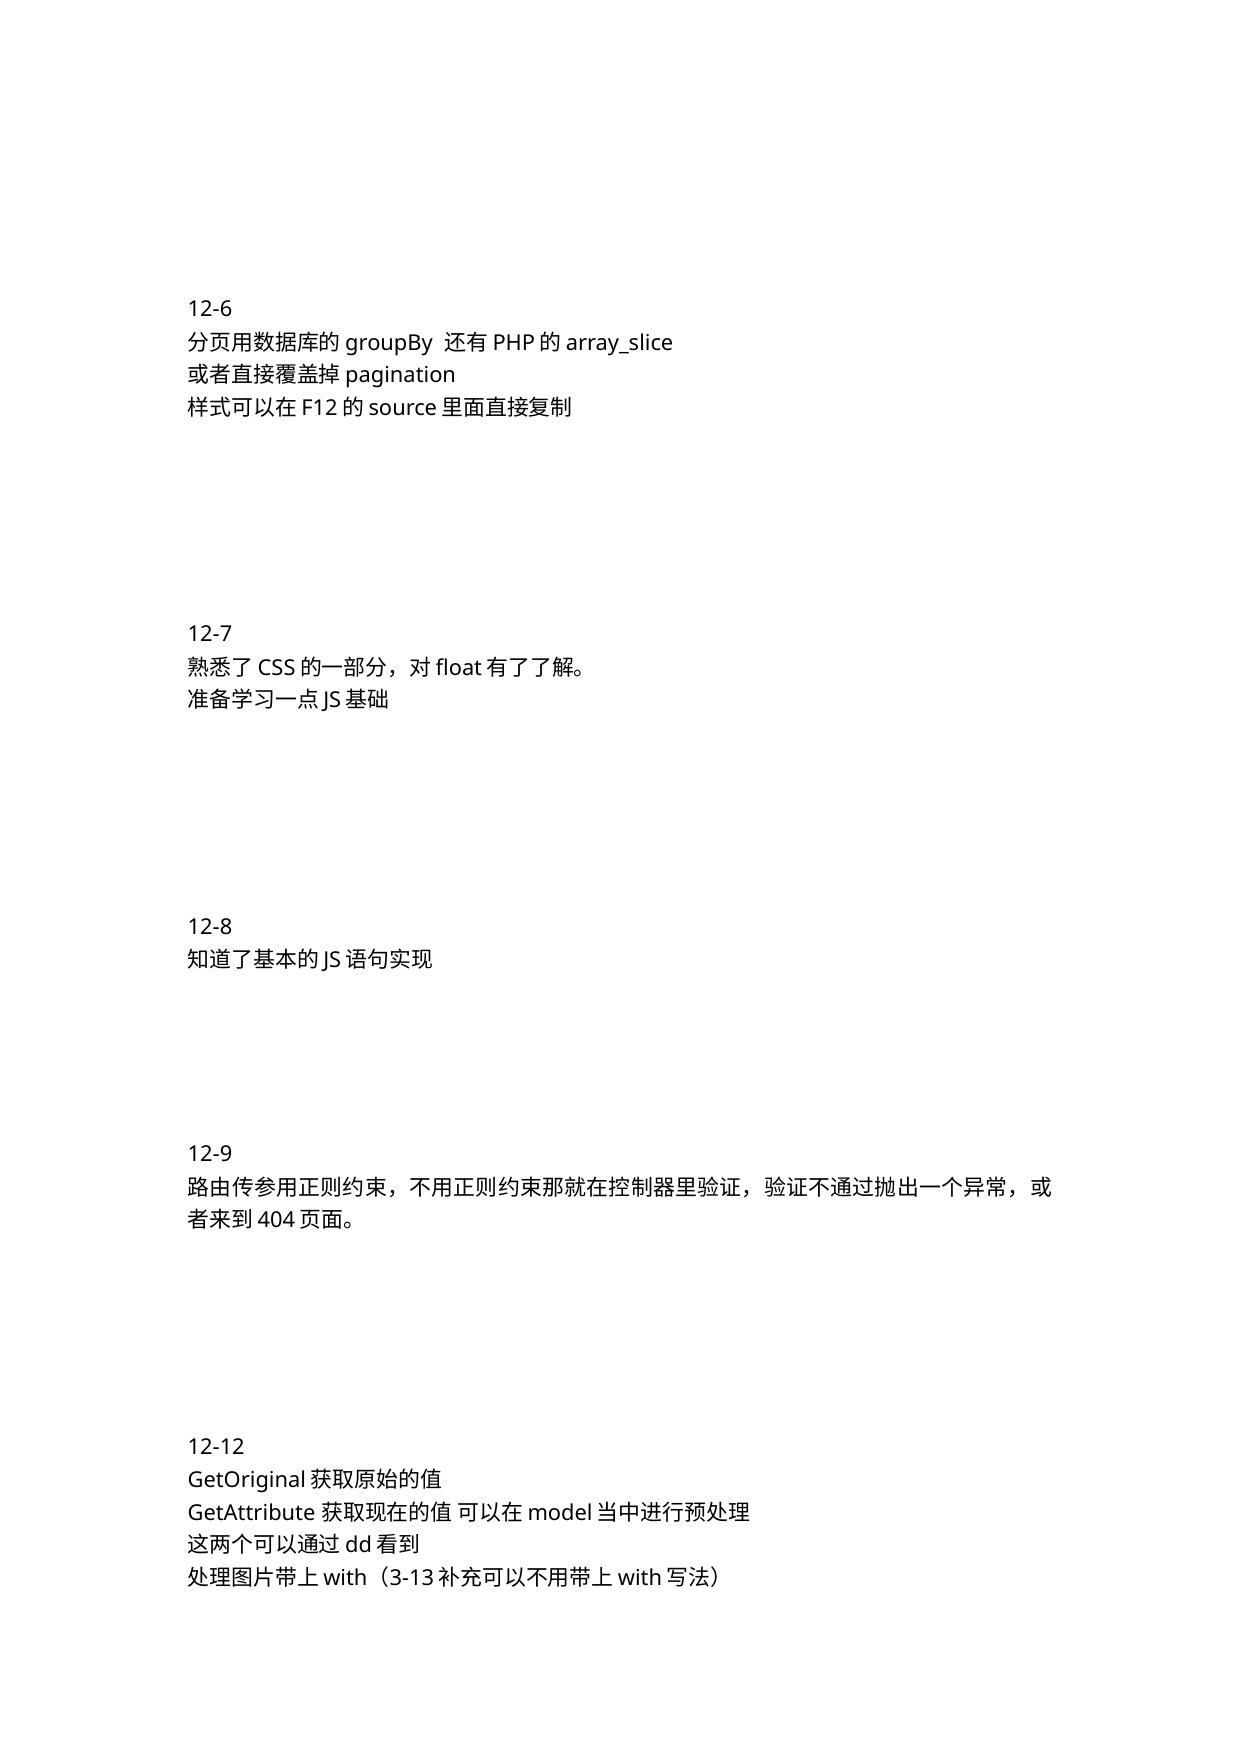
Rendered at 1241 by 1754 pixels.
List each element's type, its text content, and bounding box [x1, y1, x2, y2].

text GetOriginal获取原始的值 [187, 1462, 1053, 1494]
text GetAttribute 获取现在的值 可以在model当中进行预处理 [187, 1494, 1053, 1527]
text 12-8 [187, 909, 1053, 942]
text 12-12 [187, 1429, 1053, 1462]
text 这两个可以通过dd看到 [187, 1527, 1053, 1559]
text 分页用数据库的groupBy 还有PHP的array_slice [187, 324, 1053, 357]
text 12-7 [187, 617, 1053, 649]
text 样式可以在F12的source里面直接复制 [187, 389, 1053, 422]
text 12-6 [187, 292, 1053, 324]
text 或者直接覆盖掉pagination [187, 357, 1053, 389]
text 处理图片带上with（3-13补充可以不用带上with写法） [187, 1559, 1053, 1592]
text 知道了基本的JS语句实现 [187, 942, 1053, 974]
text 路由传参用正则约束，不用正则约束那就在控制器里验证，验证不通过抛出一个异常，或者来到404页面。 [187, 1169, 1053, 1234]
text 12-9 [187, 1137, 1053, 1169]
text 熟悉了CSS的一部分，对float有了了解。 [187, 649, 1053, 682]
text 准备学习一点JS基础 [187, 682, 1053, 714]
